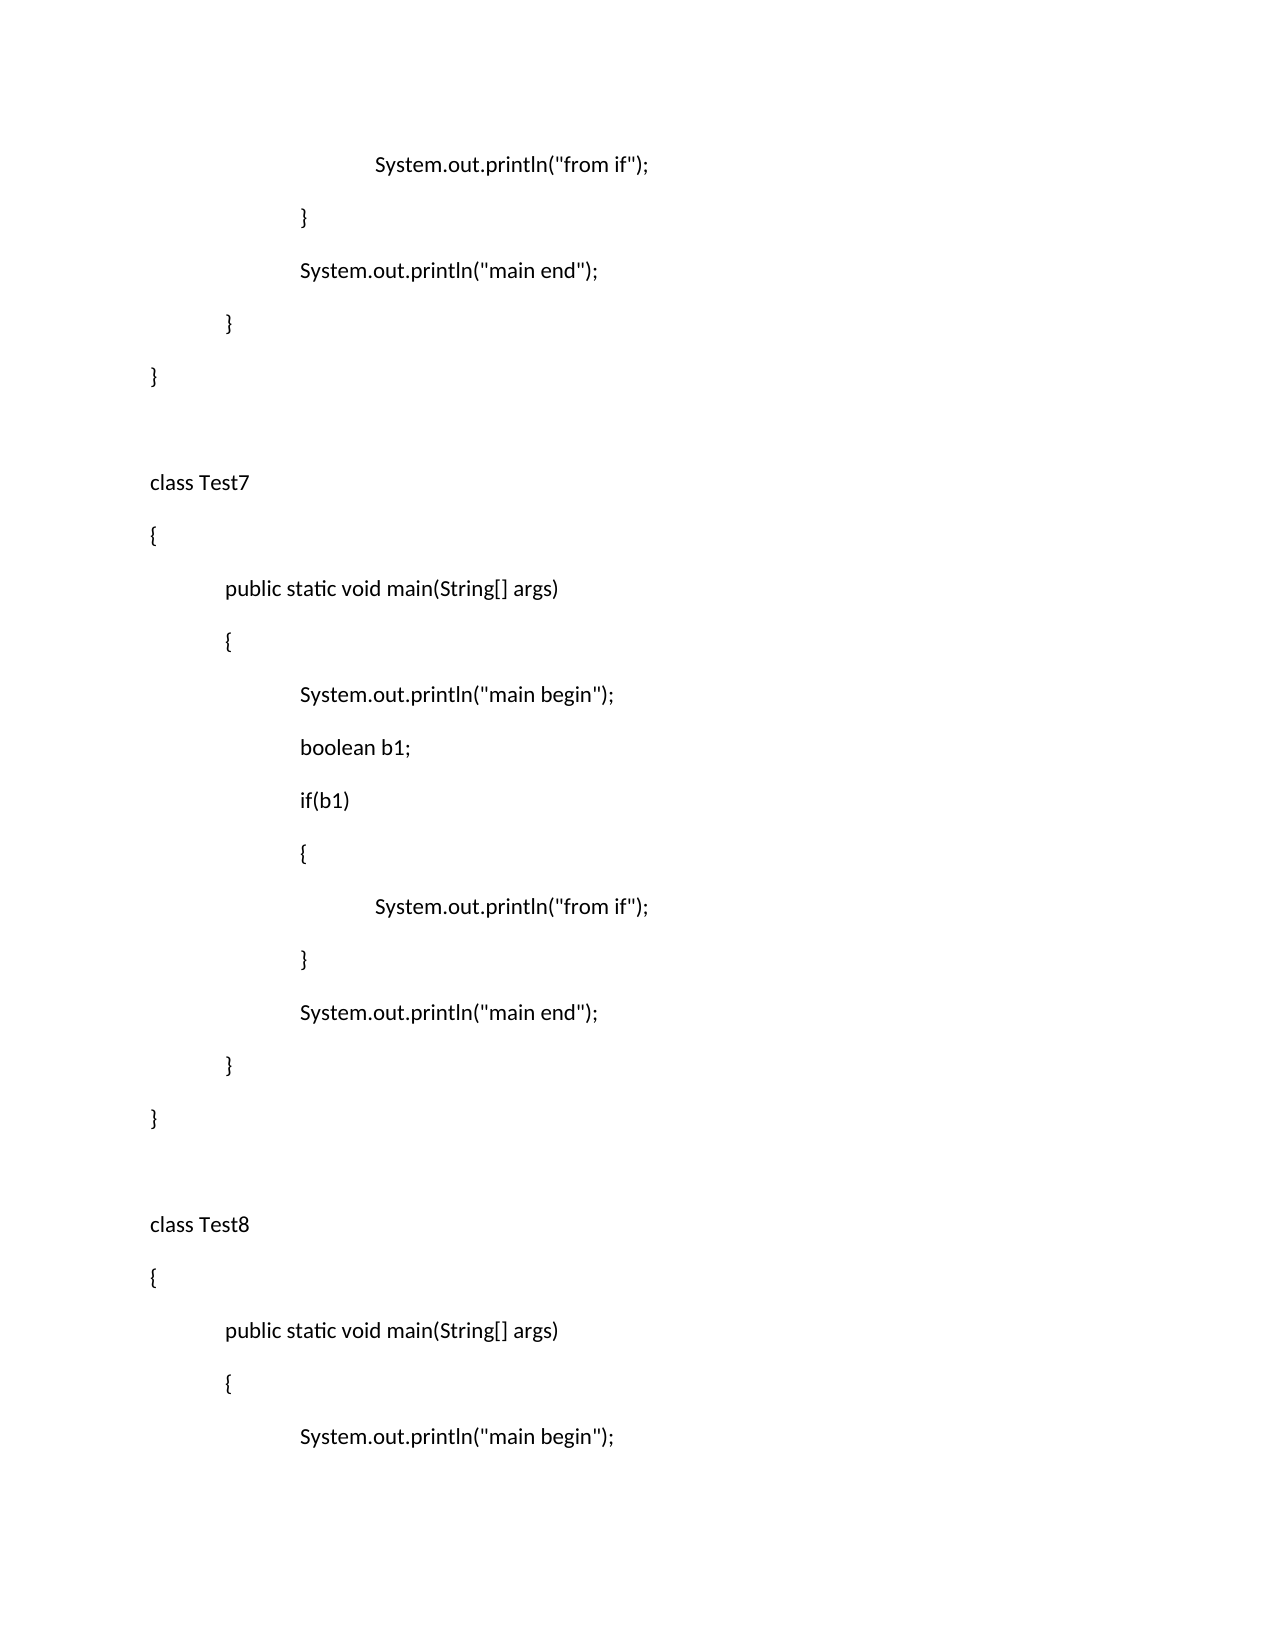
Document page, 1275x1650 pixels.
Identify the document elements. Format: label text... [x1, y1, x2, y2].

text System.out.println("from if"); [150, 150, 1125, 178]
text } [150, 203, 1125, 231]
text System.out.println("from if"); [150, 892, 1125, 920]
text { [150, 521, 1125, 549]
text public static void main(String[] args) [150, 574, 1125, 602]
text class Test7 [150, 468, 1125, 496]
text { [150, 1263, 1125, 1291]
text System.out.println("main end"); [150, 998, 1125, 1026]
text { [150, 1369, 1125, 1397]
text } [150, 1051, 1125, 1079]
text } [150, 945, 1125, 973]
text if(b1) [150, 786, 1125, 814]
text System.out.println("main begin"); [150, 680, 1125, 708]
text } [150, 309, 1125, 337]
text } [150, 362, 1125, 390]
text public static void main(String[] args) [150, 1316, 1125, 1344]
text boolean b1; [150, 733, 1125, 761]
text } [150, 1104, 1125, 1132]
text { [150, 839, 1125, 867]
text System.out.println("main begin"); [150, 1422, 1125, 1451]
text { [150, 627, 1125, 655]
text class Test8 [150, 1210, 1125, 1238]
text System.out.println("main end"); [150, 256, 1125, 284]
